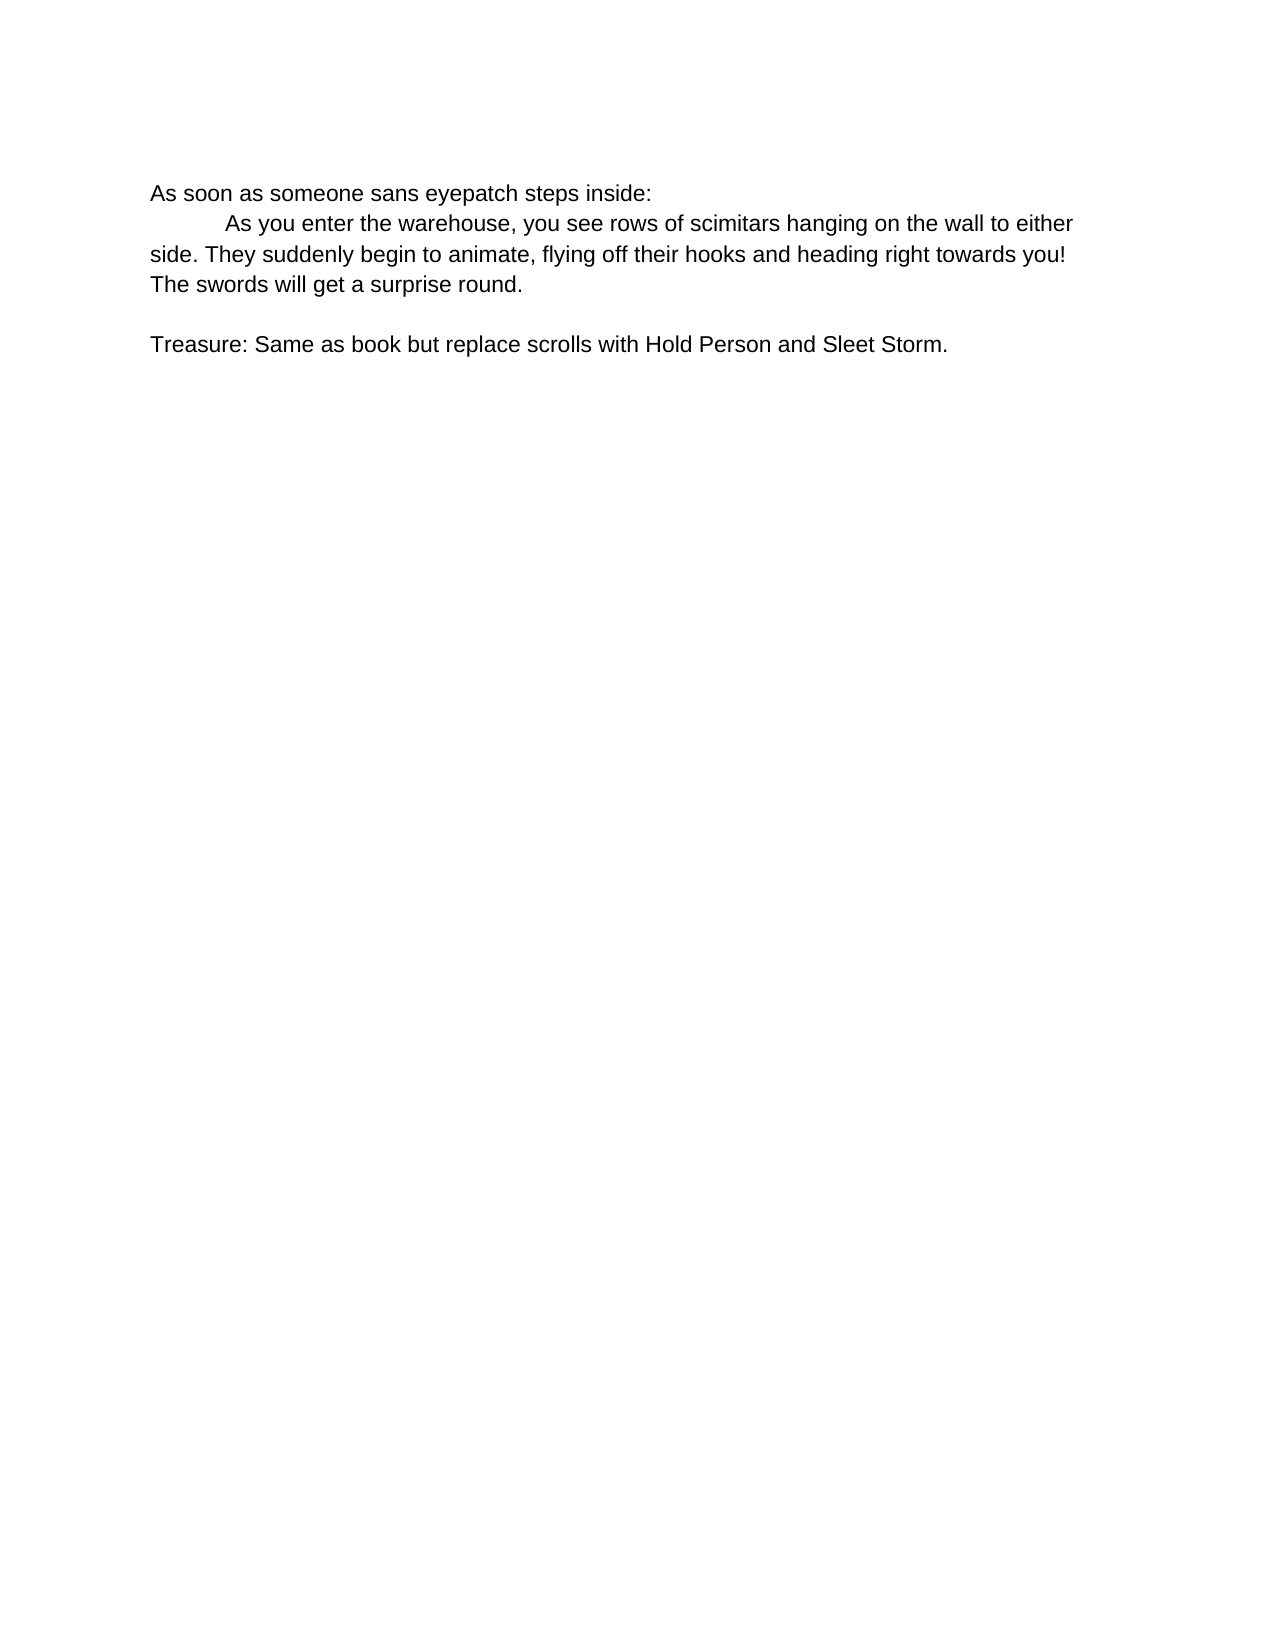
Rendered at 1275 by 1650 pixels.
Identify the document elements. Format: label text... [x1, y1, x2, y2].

text As soon as someone sans eyepatch steps inside: [150, 180, 1125, 207]
text The swords will get a surprise round. [150, 271, 1125, 297]
text As you enter the warehouse, you see rows of scimitars hanging on the wall to either side. They suddenly begin to animate, flying off their hooks and heading right towards you! [150, 210, 1125, 267]
text Treasure: Same as book but replace scrolls with Hold Person and Sleet Storm. [150, 331, 1125, 358]
